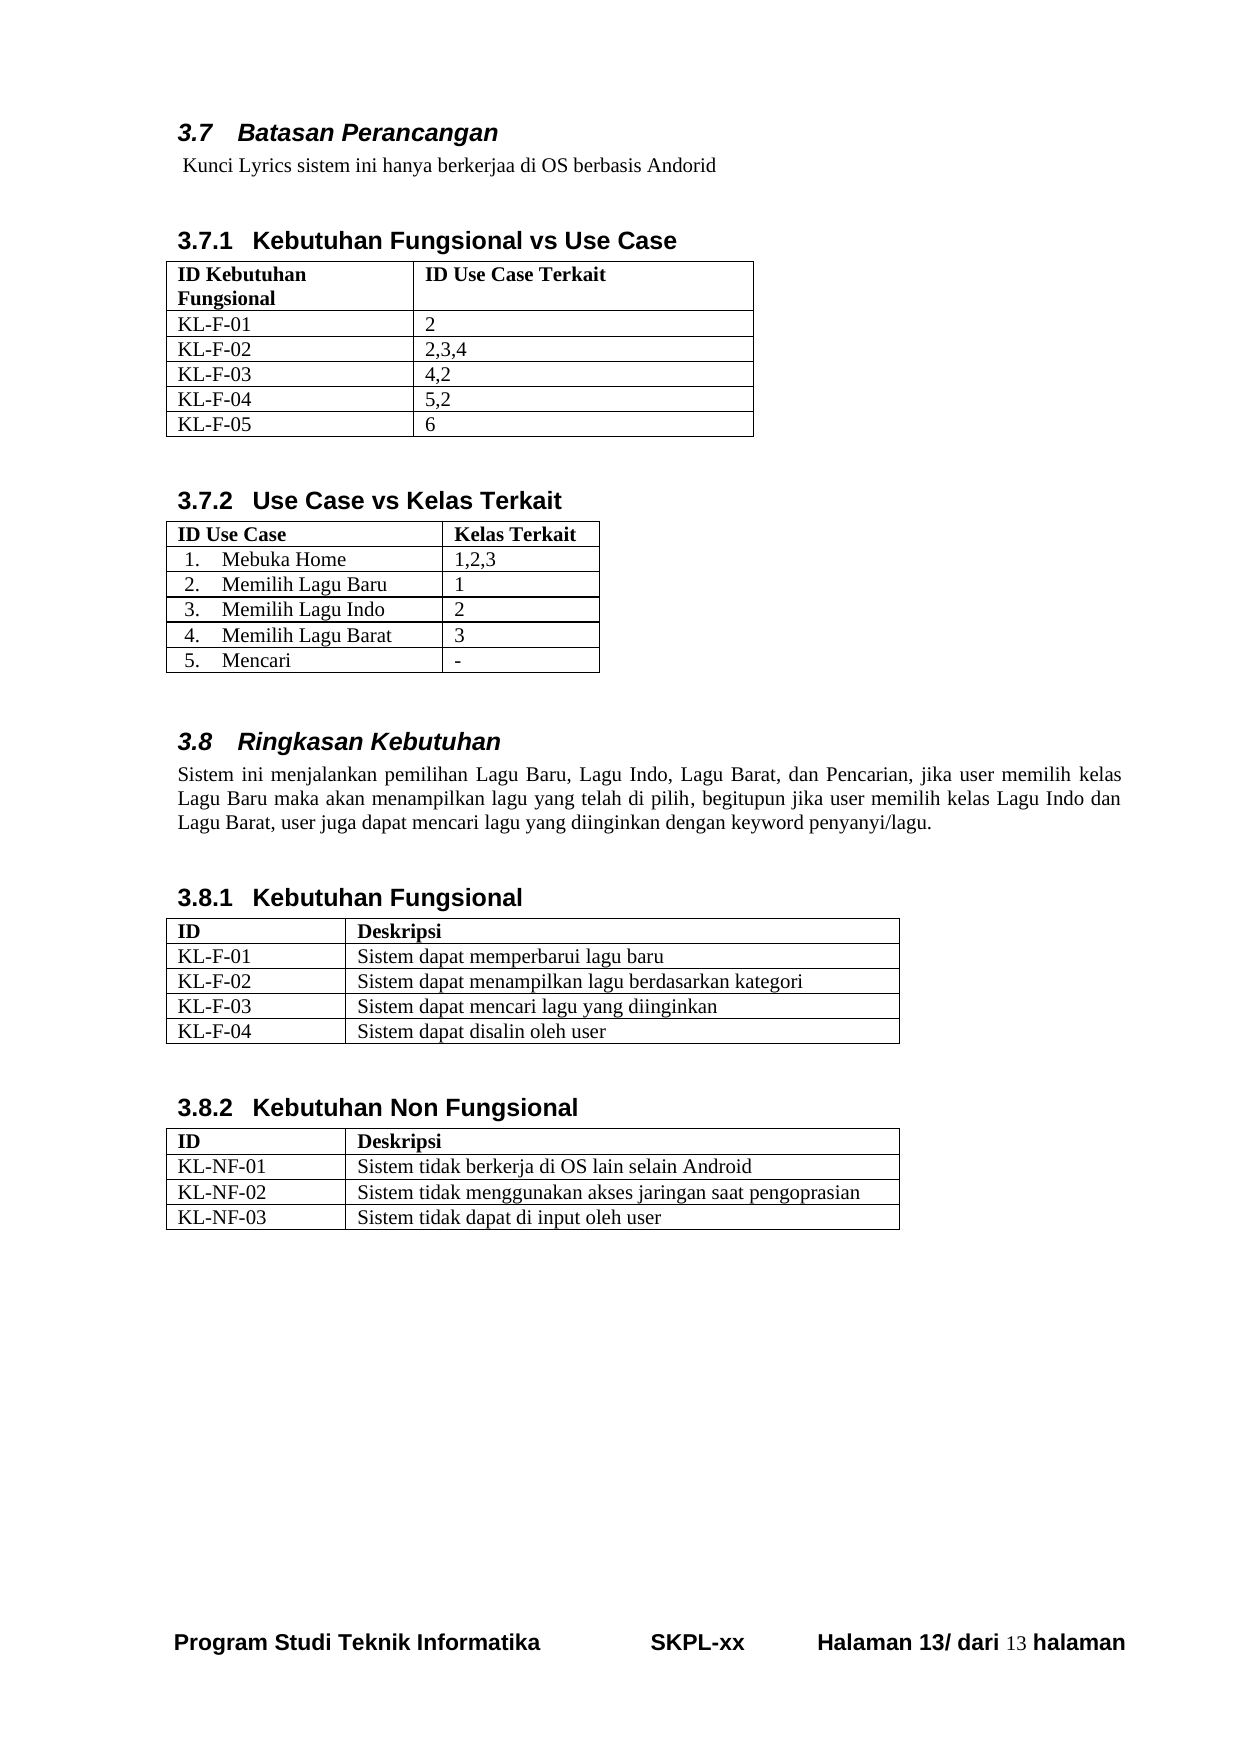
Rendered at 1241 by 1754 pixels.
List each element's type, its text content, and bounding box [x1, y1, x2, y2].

table_cell 2 [443, 598, 599, 621]
subtitle Use Case vs Kelas Terkait [177, 486, 1122, 515]
table_cell Memilih Lagu Barat [167, 623, 442, 647]
table_cell KL-F-04 [167, 1019, 345, 1043]
table_cell Memilih Lagu Indo [167, 598, 442, 621]
table_cell KL-F-05 [167, 412, 413, 436]
table_cell KL-F-03 [167, 994, 345, 1018]
subtitle Batasan Perancangan [177, 118, 1122, 147]
table_cell Sistem tidak berkerja di OS lain selain Android [346, 1155, 899, 1178]
table_cell Sistem dapat disalin oleh user [346, 1019, 899, 1043]
table_cell KL-F-02 [167, 337, 413, 361]
table_cell KL-F-01 [167, 944, 345, 968]
table_cell 5,2 [414, 387, 753, 411]
table_cell KL-NF-01 [167, 1155, 345, 1178]
text Kunci Lyrics sistem ini hanya berkerjaa di OS berbasis Andorid [177, 153, 1122, 177]
subtitle Ringkasan Kebutuhan [177, 726, 1122, 755]
subtitle Kebutuhan Fungsional vs Use Case [177, 226, 1122, 255]
table_cell Memilih Lagu Baru [167, 572, 442, 596]
table_cell KL-NF-02 [167, 1180, 345, 1204]
table_header Deskripsi [346, 919, 899, 943]
table_cell 4,2 [414, 362, 753, 386]
table_header ID Use Case Terkait [414, 262, 753, 310]
table_cell KL-F-02 [167, 969, 345, 993]
table_cell Sistem tidak dapat di input oleh user [346, 1205, 899, 1229]
table_cell 3 [443, 623, 599, 647]
table_header Kelas Terkait [443, 522, 599, 546]
table_cell KL-F-01 [167, 311, 413, 336]
table_cell 2,3,4 [414, 337, 753, 361]
table_cell 2 [414, 311, 753, 336]
table_header Deskripsi [346, 1129, 899, 1153]
table_cell Mencari [167, 648, 442, 672]
table_cell Sistem dapat memperbarui lagu baru [346, 944, 899, 968]
subtitle Kebutuhan Fungsional [177, 883, 1122, 911]
table_header ID Use Case [167, 522, 442, 546]
table_cell Sistem tidak menggunakan akses jaringan saat pengoprasian [346, 1180, 899, 1204]
table_cell 1 [443, 572, 599, 596]
table_cell 1,2,3 [443, 547, 599, 571]
table_cell KL-F-04 [167, 387, 413, 411]
table_cell Sistem dapat mencari lagu yang diinginkan [346, 994, 899, 1018]
table_cell Mebuka Home [167, 547, 442, 571]
text Sistem ini menjalankan pemilihan Lagu Baru, Lagu Indo, Lagu Barat, dan Pencarian, jika user memilih kelas Lagu Baru maka akan menampilkan lagu yang telah di pilih, begitupun jika user memilih kelas Lagu Indo dan Lagu Barat, user juga dapat mencari lagu yang diinginkan dengan keyword penyanyi/lagu. [177, 761, 1122, 834]
table_header ID [167, 1129, 345, 1153]
table_header ID Kebutuhan Fungsional [167, 262, 413, 310]
table_cell - [443, 648, 599, 672]
table_cell Sistem dapat menampilkan lagu berdasarkan kategori [346, 969, 899, 993]
table_cell KL-NF-03 [167, 1205, 345, 1229]
table_header ID [167, 919, 345, 943]
table_cell 6 [414, 412, 753, 436]
table_cell KL-F-03 [167, 362, 413, 386]
subtitle Kebutuhan Non Fungsional [177, 1093, 1122, 1122]
